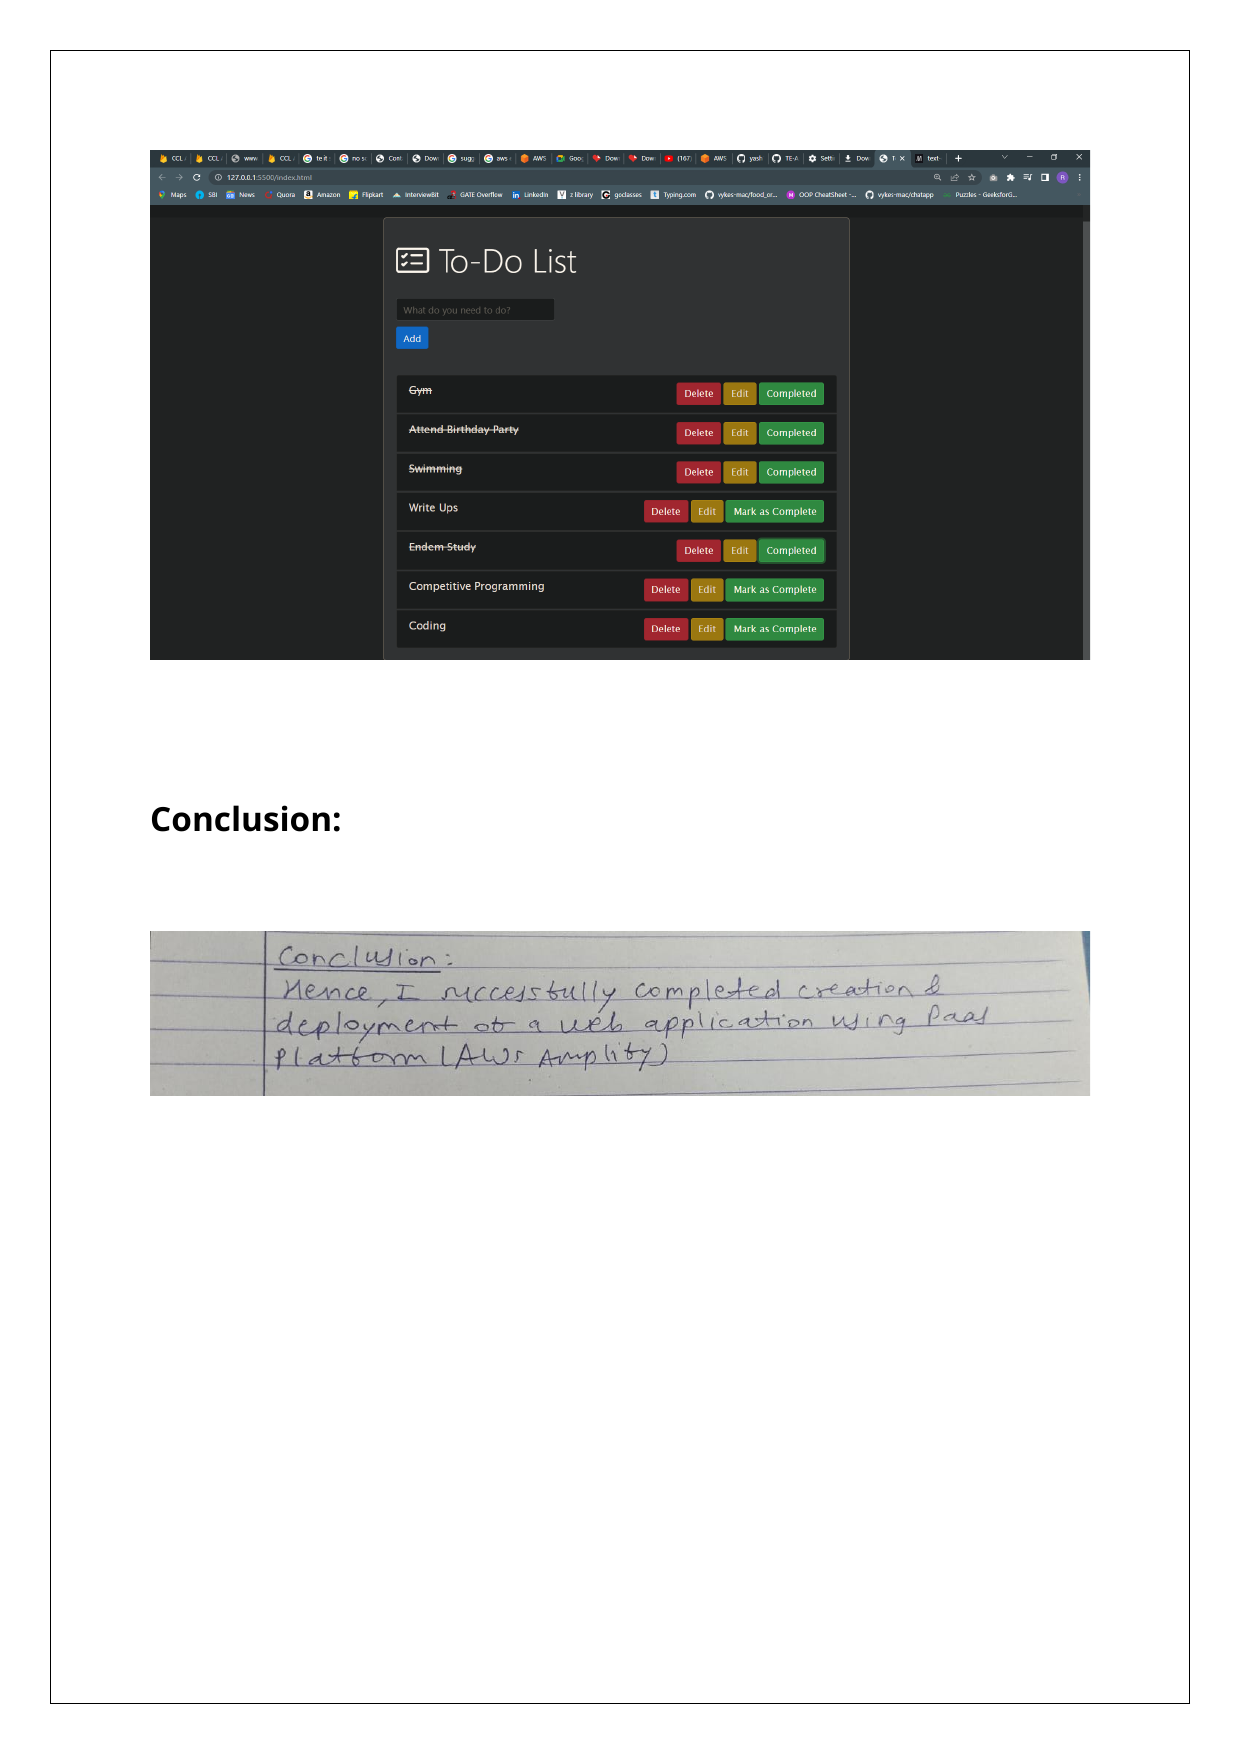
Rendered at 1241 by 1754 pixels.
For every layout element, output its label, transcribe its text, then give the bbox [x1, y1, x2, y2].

picture [150, 931, 1091, 1096]
text Conclusion: [150, 796, 1090, 841]
picture [150, 150, 1091, 660]
